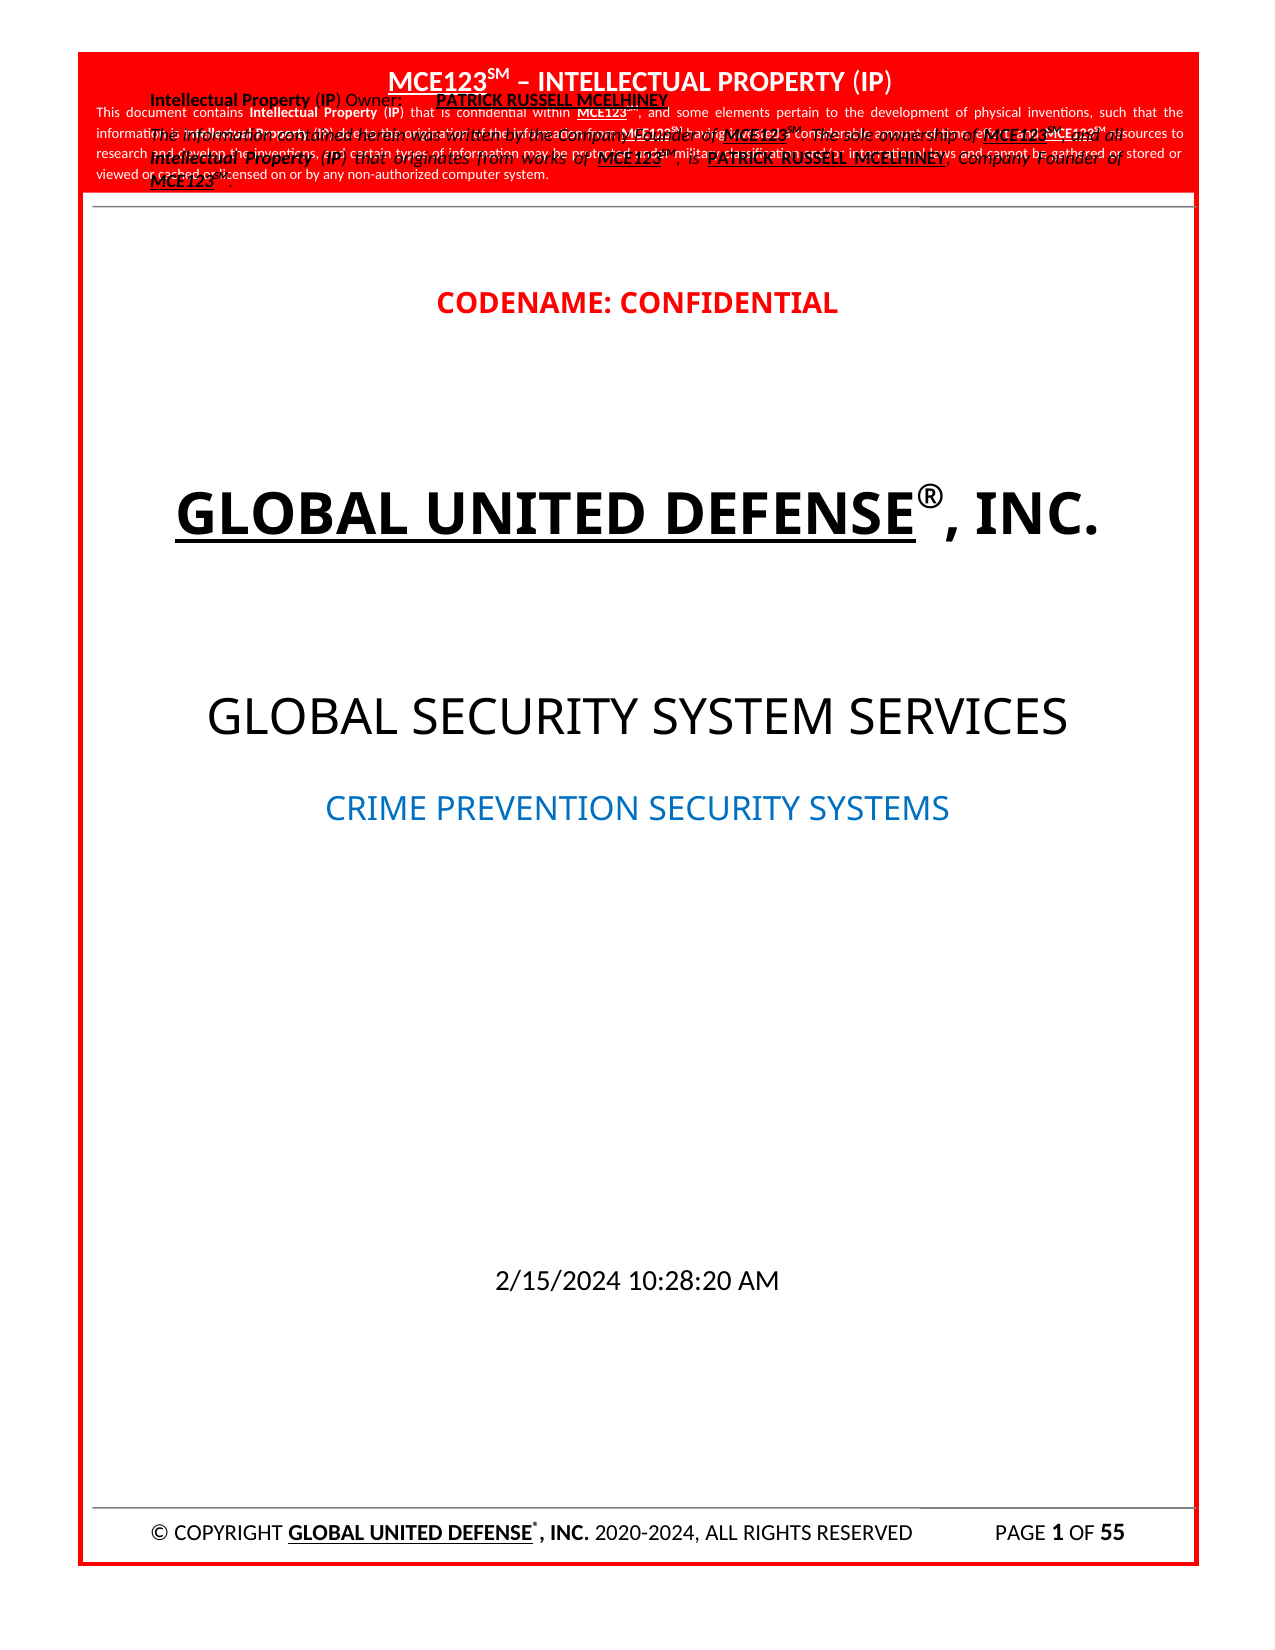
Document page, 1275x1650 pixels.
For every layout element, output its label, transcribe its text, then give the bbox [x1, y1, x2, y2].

text GLOBAL UNITED DEFENSE®, INC. [150, 472, 1125, 551]
text CODENAME: CONFIDENTIAL [150, 282, 1125, 322]
text 2/15/2024 10:28:20 AM [150, 1262, 1125, 1298]
subtitle CRIME PREVENTION SECURITY SYSTEMS [150, 784, 1125, 830]
text GLOBAL SECURITY SYSTEM SERVICES [150, 681, 1125, 749]
